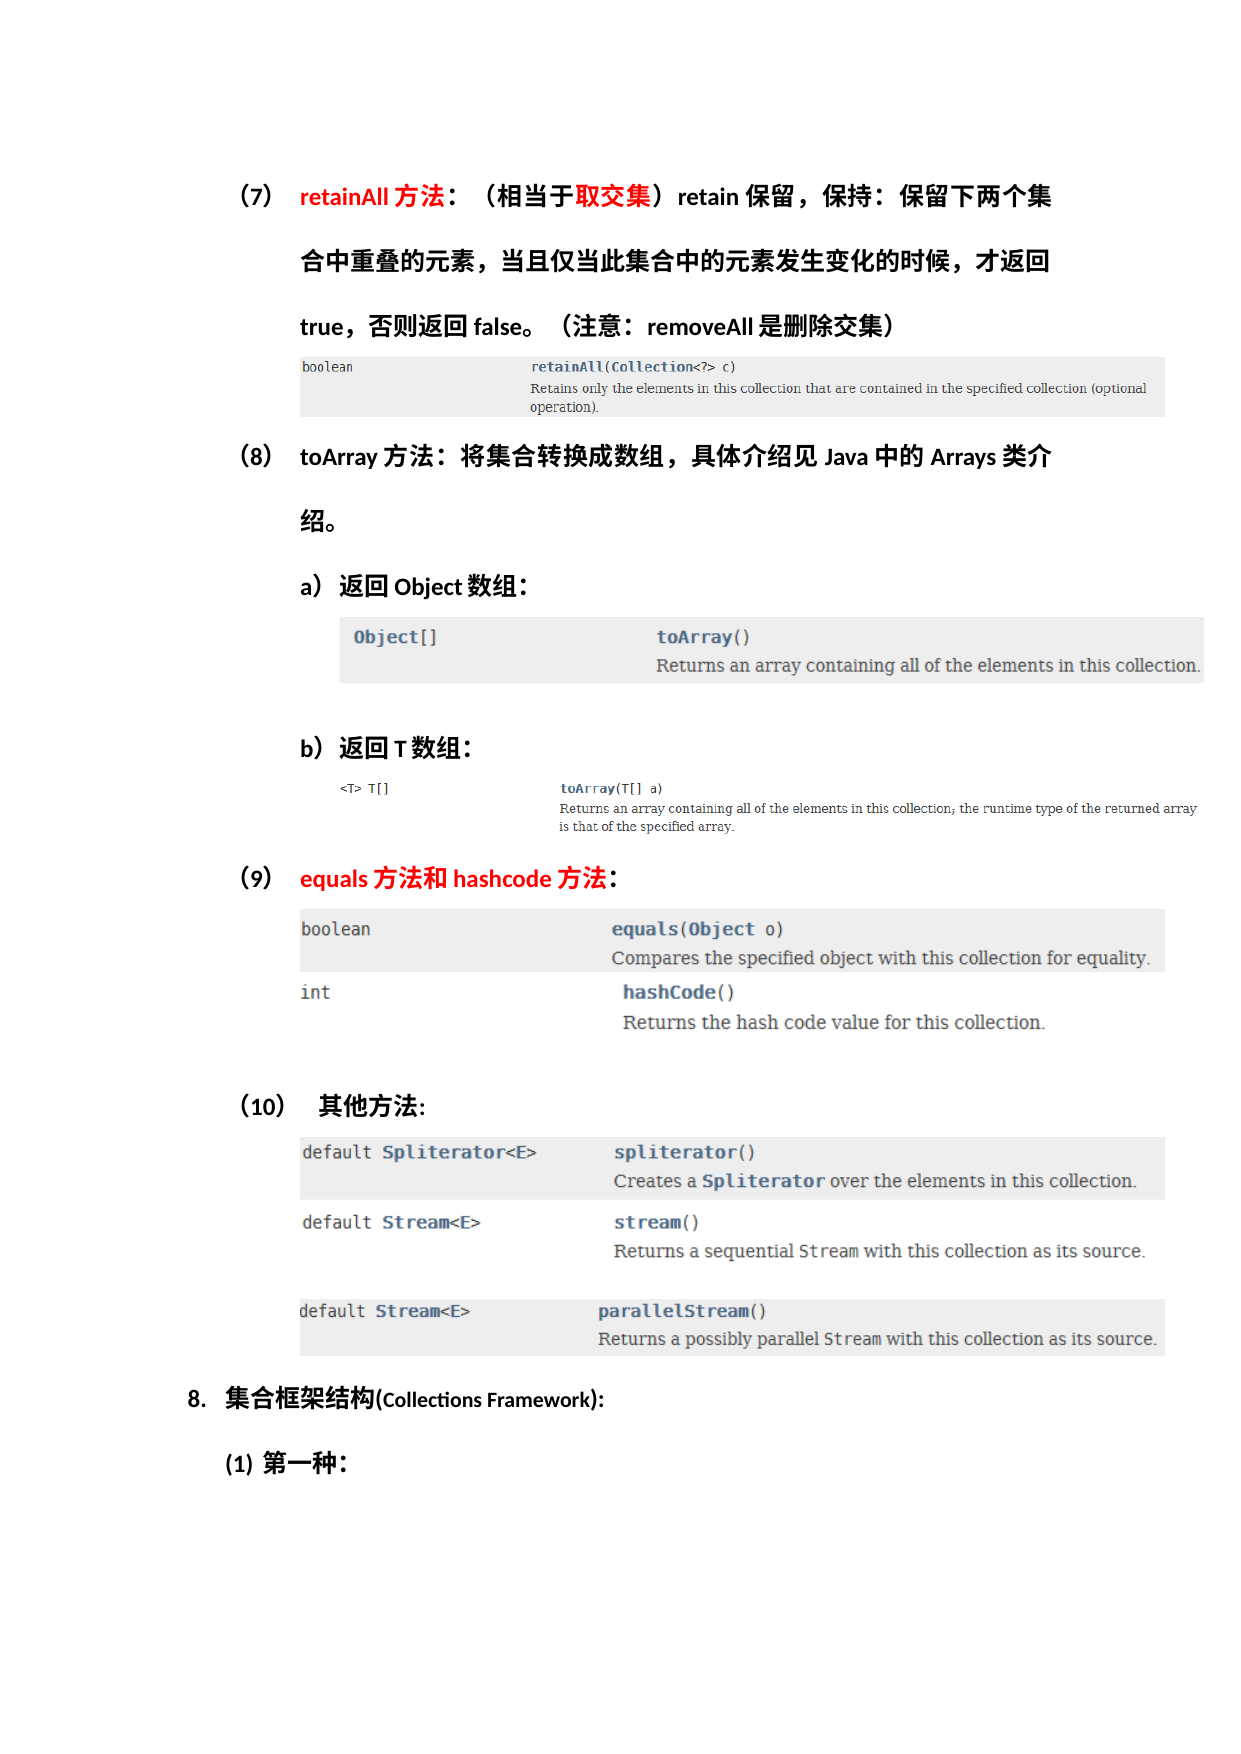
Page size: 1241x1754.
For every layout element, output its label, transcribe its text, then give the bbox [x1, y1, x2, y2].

picture [300, 974, 1166, 1041]
list 其他方法: [225, 1072, 1053, 1137]
list 第一种： [225, 1429, 1053, 1494]
list 集合框架结构(Collections Framework): [187, 1364, 1053, 1429]
picture [339, 779, 1205, 834]
picture [300, 1299, 1166, 1356]
picture [300, 909, 1166, 972]
list 返回Object数组： [300, 552, 1053, 617]
list toArray方法：将集合转换成数组，具体介绍见Java中的Arrays类介绍。 [225, 422, 1053, 552]
picture [339, 617, 1205, 683]
picture [300, 357, 1166, 417]
list equals方法和hashcode方法： [225, 844, 1053, 909]
picture [300, 1137, 1166, 1270]
list retainAll方法：（相当于取交集）retain保留，保持：保留下两个集合中重叠的元素，当且仅当此集合中的元素发生变化的时候，才返回true，否则返回false。（注意：removeAll是删除交集） [225, 162, 1053, 357]
list 返回T数组： [300, 714, 1053, 779]
